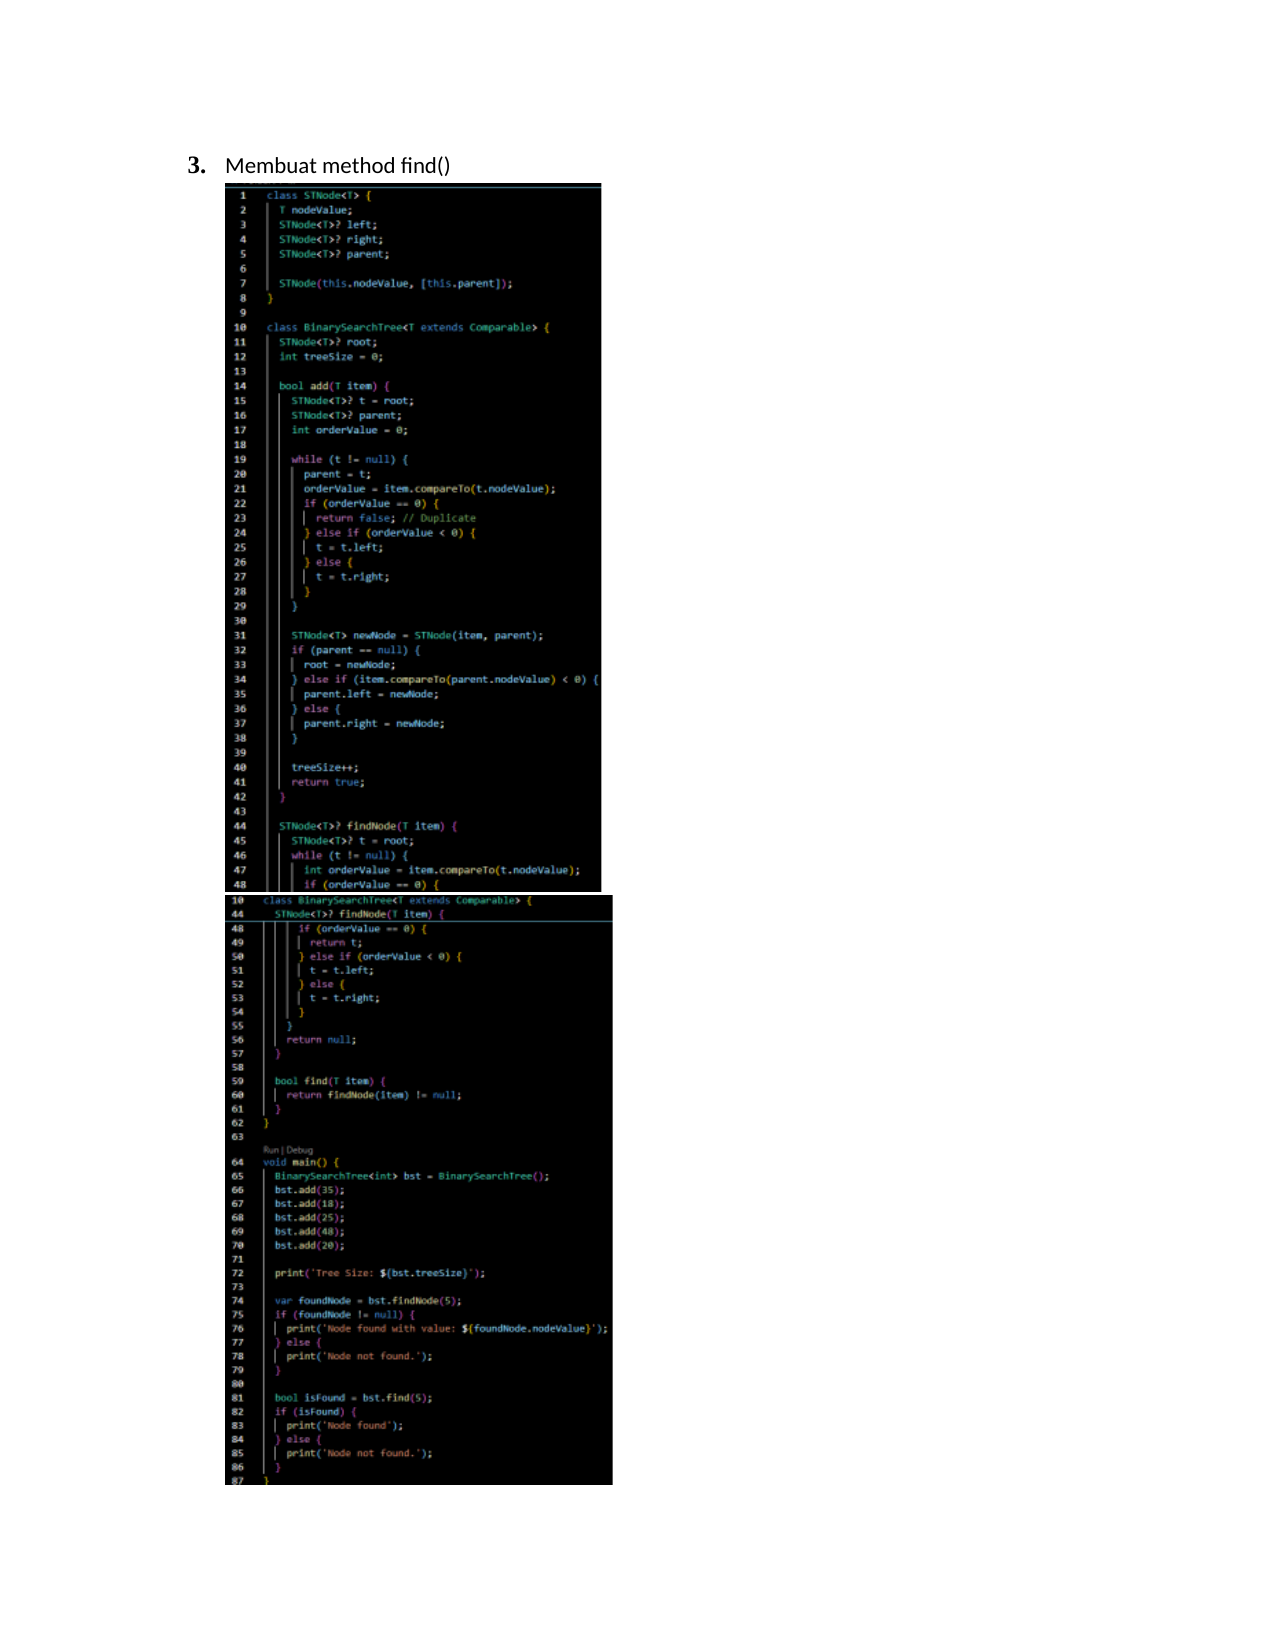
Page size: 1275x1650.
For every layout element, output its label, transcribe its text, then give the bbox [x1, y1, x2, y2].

list Membuat method find() [187, 150, 1125, 179]
picture [225, 895, 613, 1485]
picture [225, 183, 602, 892]
